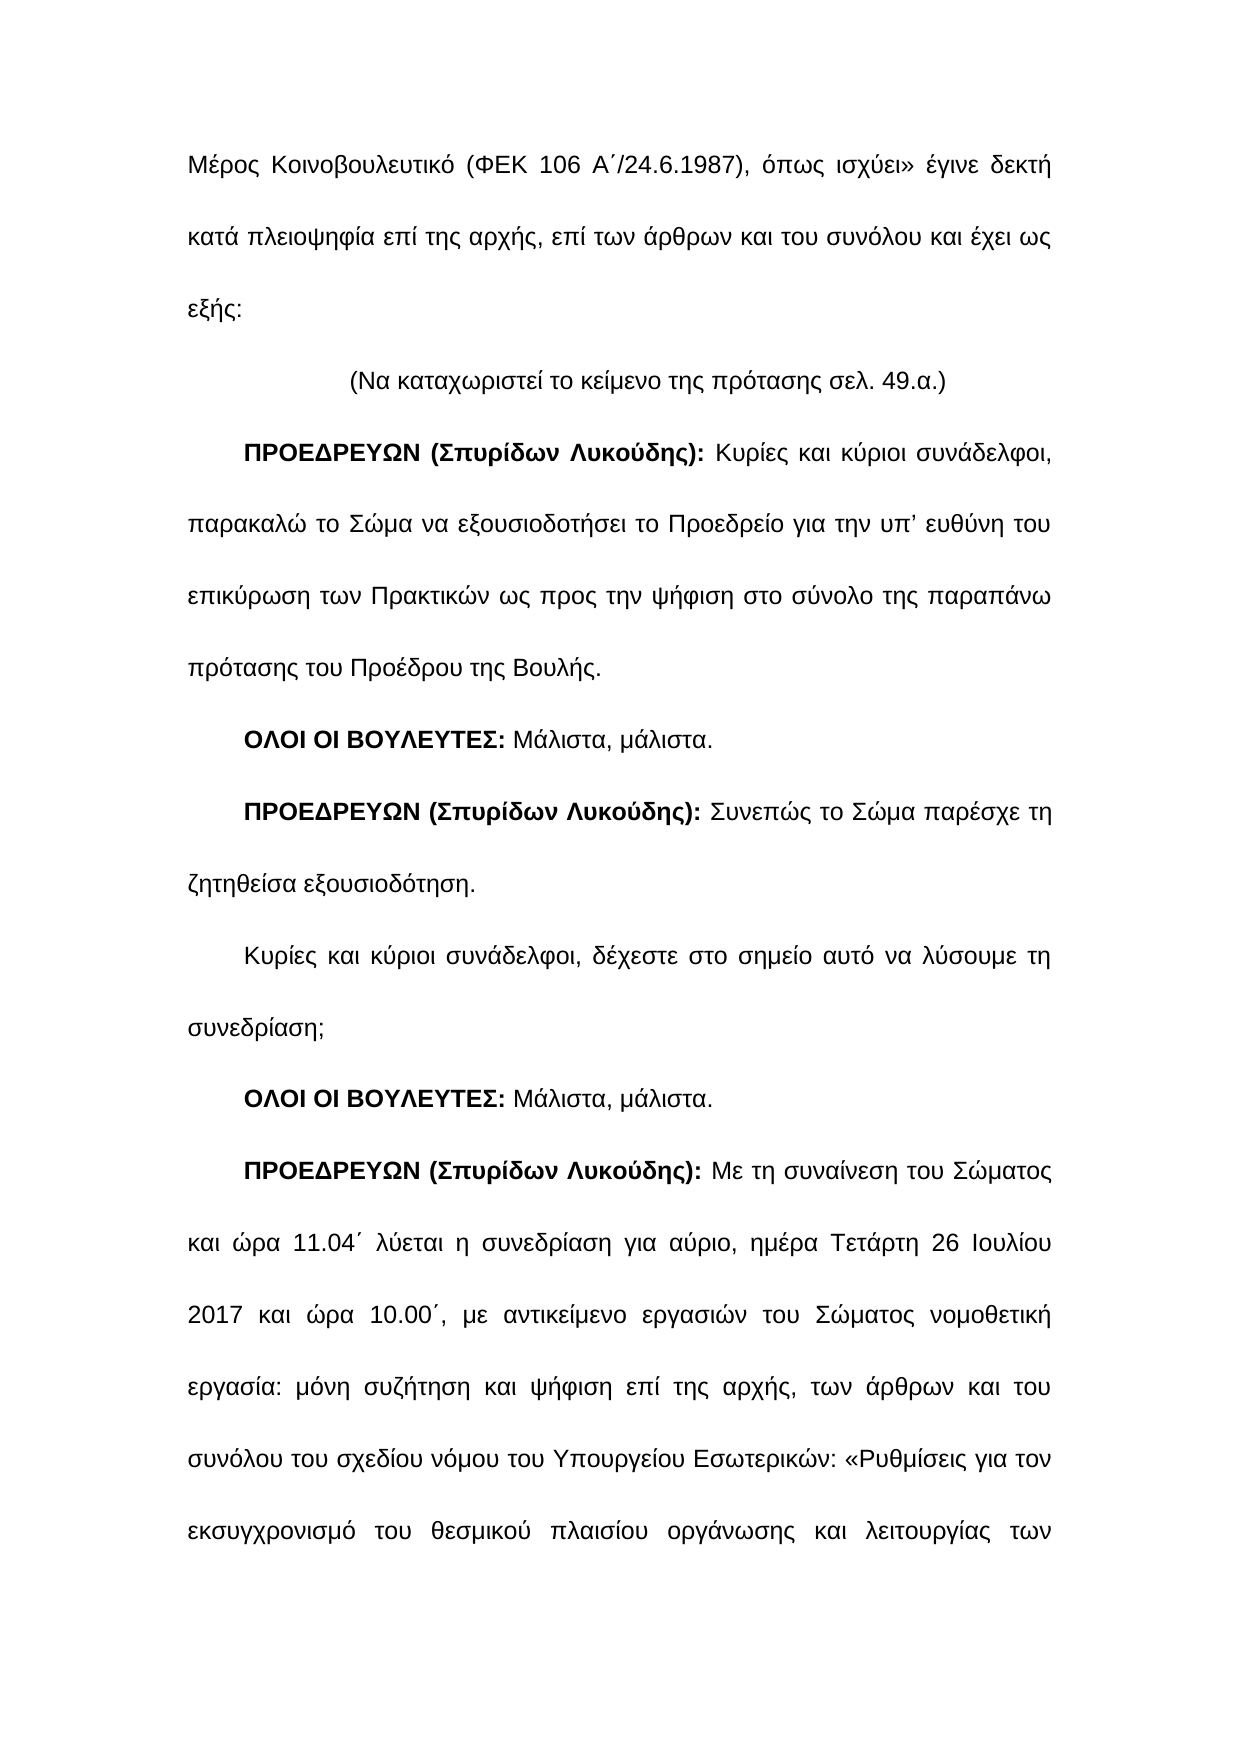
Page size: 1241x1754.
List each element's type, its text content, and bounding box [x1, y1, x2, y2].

text ΟΛΟΙ ΟΙ ΒΟΥΛΕΥΤΕΣ: Μάλιστα, μάλιστα. [187, 725, 1053, 754]
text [187, 150, 1053, 322]
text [187, 1156, 1053, 1544]
text ΟΛΟΙ ΟΙ ΒΟΥΛΕΥΤΕΣ: Μάλιστα, μάλιστα. [187, 1084, 1053, 1113]
text ΠΡΟΕΔΡΕΥΩΝ (Σπυρίδων Λυκούδης): Κυρίες και κύριοι συνάδελφοι, παρακαλώ το Σώμα να εξουσιοδοτήσει το Προεδρείο για την υπ’ ευθύνη του επικύρωση των Πρακτικών ως προς την ψήφιση στο σύνολο της παραπάνω πρότασης του Προέδρου της Βουλής. [187, 437, 1053, 682]
text (Να καταχωριστεί το κείμενο της πρότασης σελ. 49.α.) [187, 366, 1053, 394]
text ΠΡΟΕΔΡΕΥΩΝ (Σπυρίδων Λυκούδης): Συνεπώς το Σώμα παρέσχε τη ζητηθείσα εξουσιοδότηση. [187, 797, 1053, 897]
text Κυρίες και κύριοι συνάδελφοι, δέχεστε στο σημείο αυτό να λύσουμε τη συνεδρίαση; [187, 941, 1053, 1041]
